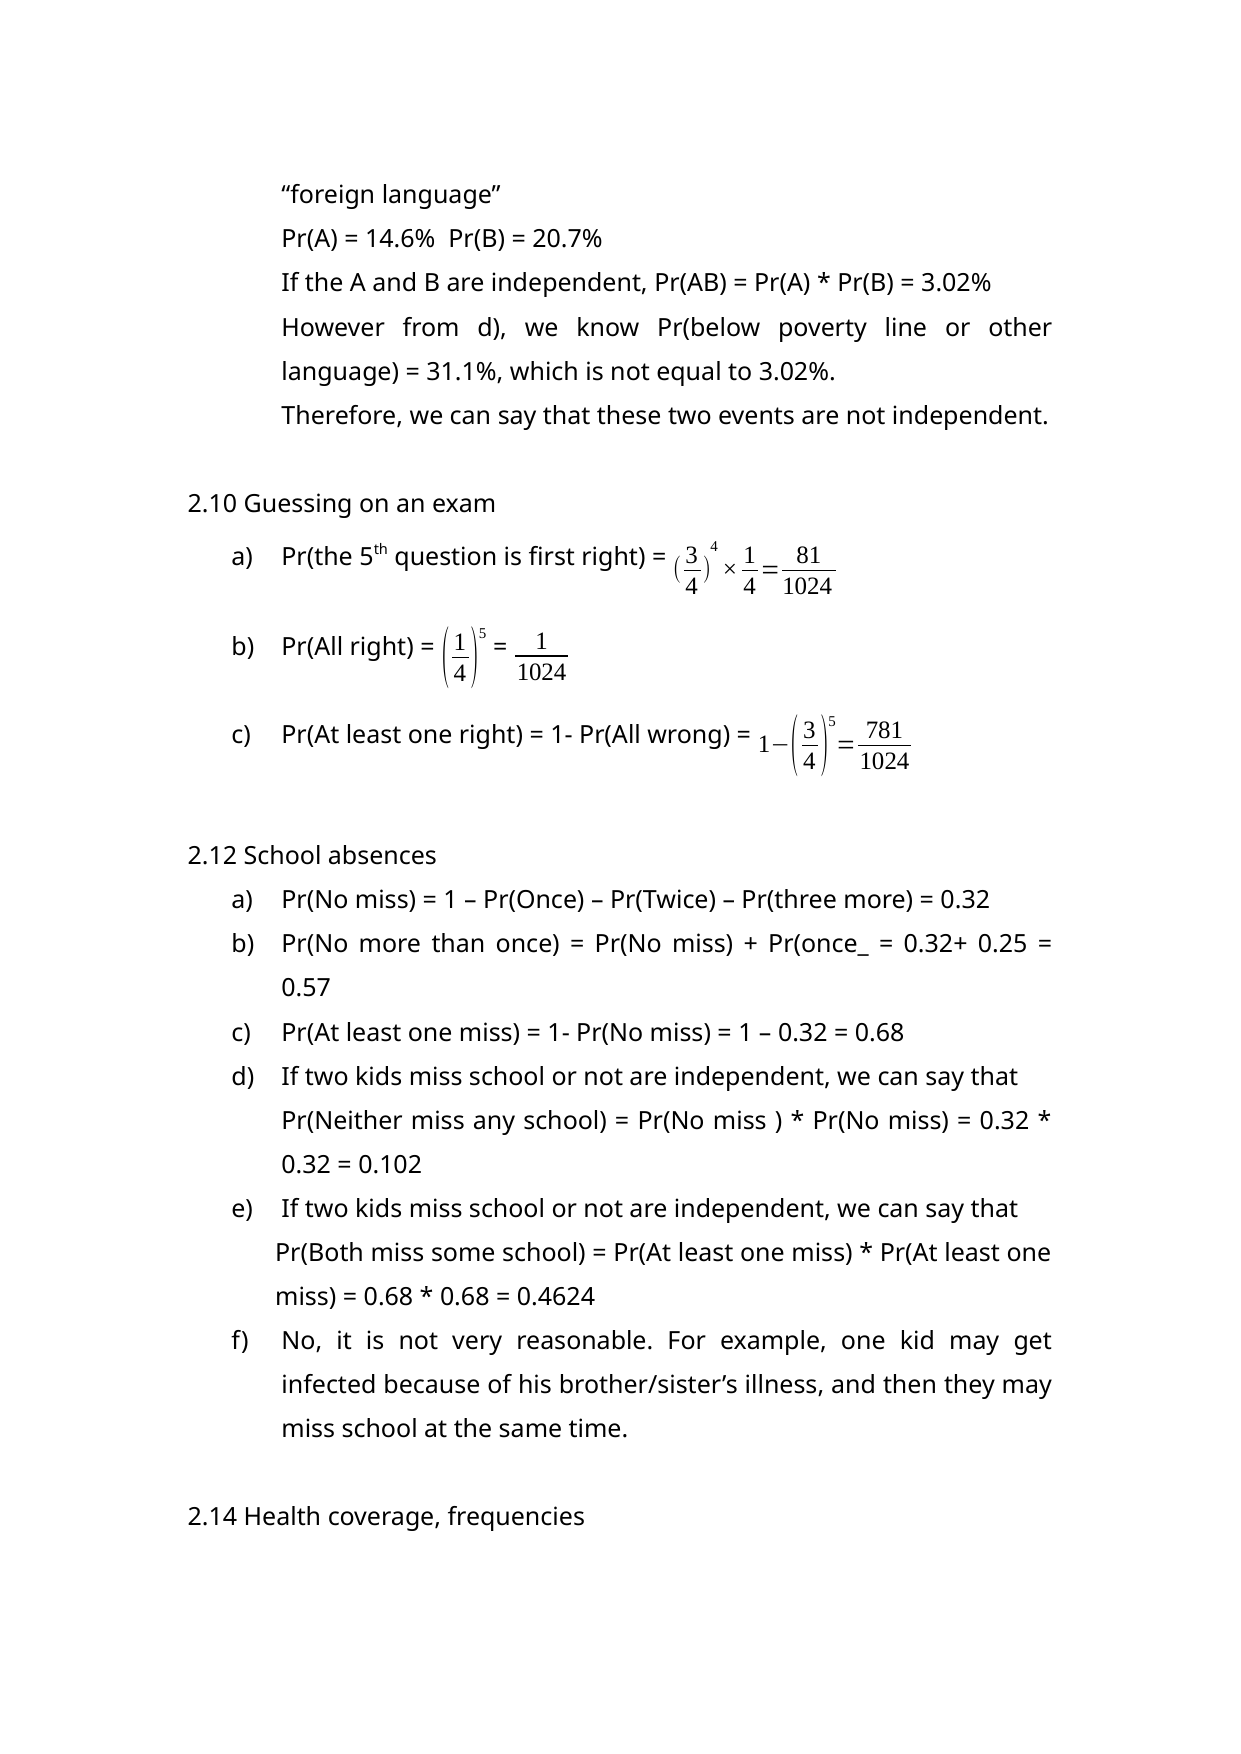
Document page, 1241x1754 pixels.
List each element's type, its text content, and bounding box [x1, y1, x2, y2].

list Pr(A) = 14.6% Pr(B) = 20.7% [281, 216, 1053, 260]
list If the A and B are independent, Pr(AB) = Pr(A) * Pr(B) = 3.02% [281, 260, 1053, 304]
list If two kids miss school or not are independent, we can say that [231, 1053, 1053, 1097]
list Pr(At least one miss) = 1- Pr(No miss) = 1 – 0.32 = 0.68 [231, 1009, 1053, 1053]
text Pr(Both miss some school) = Pr(At least one miss) * Pr(At least one miss) = 0.68 * 0.68 = 0.4624 [275, 1229, 1053, 1318]
text 2.10 Guessing on an exam [187, 480, 1053, 524]
list No, it is not very reasonable. For example, one kid may get infected because of his brother/sister’s illness, and then they may miss school at the same time. [231, 1318, 1053, 1450]
list Therefore, we can say that these two events are not independent. [281, 392, 1053, 436]
list Pr(No more than once) = Pr(No miss) + Pr(once_ = 0.32+ 0.25 = 0.57 [231, 921, 1053, 1009]
list However from d), we know Pr(below poverty line or other language) = 31.1%, which is not equal to 3.02%. [281, 304, 1053, 392]
list Pr(Neither miss any school) = Pr(No miss ) * Pr(No miss) = 0.32 * 0.32 = 0.102 [281, 1097, 1053, 1185]
list Pr(At least one right) = 1- Pr(All wrong) = [231, 701, 1053, 789]
text 2.12 School absences [187, 833, 1053, 877]
list Pr(the 5th question is first right) = [231, 524, 1053, 613]
list Pr(No miss) = 1 – Pr(Once) – Pr(Twice) – Pr(three more) = 0.32 [231, 877, 1053, 921]
text 2.14 Health coverage, frequencies [187, 1494, 1053, 1538]
list Pr(All right) = = [231, 613, 1053, 701]
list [281, 172, 1053, 216]
list If two kids miss school or not are independent, we can say that [231, 1185, 1053, 1229]
